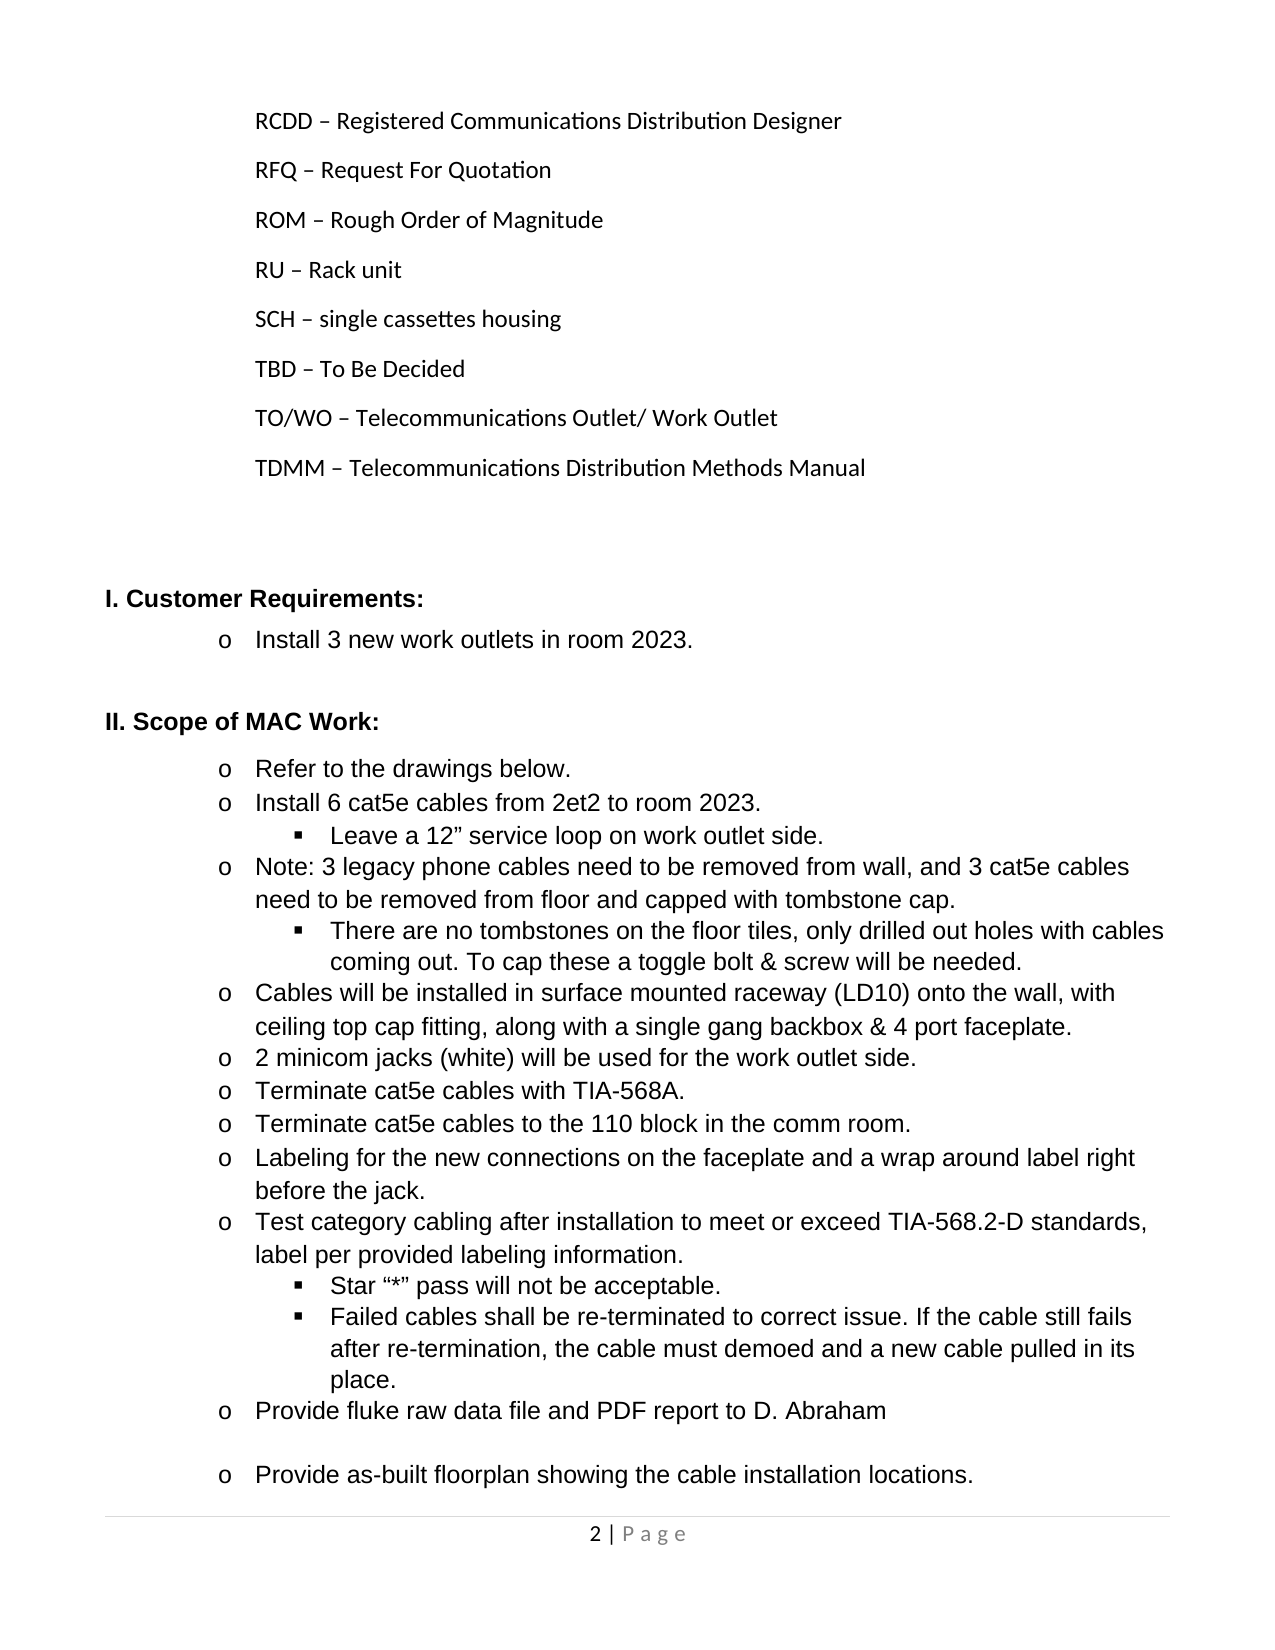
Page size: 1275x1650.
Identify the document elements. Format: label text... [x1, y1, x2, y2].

list Cables will be installed in surface mounted raceway (LD10) onto the wall, with ceiling top cap fitting, along with a single gang backbox & 4 port faceplate. [217, 978, 1170, 1040]
list Labeling for the new connections on the faceplate and a wrap around label right before the jack. [217, 1143, 1170, 1205]
list 2 minicom jacks (white) will be used for the work outlet side. [217, 1043, 1170, 1074]
text RFQ – Request For Quotation [255, 154, 1170, 185]
list Provide as-built floorplan showing the cable installation locations. [217, 1460, 1170, 1491]
list There are no tombstones on the floor tiles, only drilled out holes with cables coming out. To cap these a toggle bolt & screw will be needed. [292, 916, 1170, 976]
list Terminate cat5e cables to the 110 block in the comm room. [217, 1109, 1170, 1140]
list Terminate cat5e cables with TIA-568A. [217, 1076, 1170, 1107]
text RU – Rack unit [255, 254, 1170, 284]
text II. Scope of MAC Work: [105, 706, 1170, 735]
text TO/WO – Telecommunications Outlet/ Work Outlet [255, 402, 1170, 433]
list Note: 3 legacy phone cables need to be removed from wall, and 3 cat5e cables need to be removed from floor and capped with tombstone cap. [217, 852, 1170, 914]
list Test category cabling after installation to meet or exceed TIA-568.2-D standards, label per provided labeling information. [217, 1207, 1170, 1269]
text I. Customer Requirements: [105, 584, 1170, 613]
text TDMM – Telecommunications Distribution Methods Manual [255, 452, 1170, 483]
list Failed cables shall be re-terminated to correct issue. If the cable still fails after re-termination, the cable must demoed and a new cable pulled in its place. [292, 1302, 1170, 1393]
list Install 3 new work outlets in room 2023. [217, 625, 1170, 656]
list Install 6 cat5e cables from 2et2 to room 2023. [217, 787, 1170, 818]
text RCDD – Registered Communications Distribution Designer [255, 105, 1170, 136]
list Refer to the drawings below. [217, 754, 1170, 785]
list Provide fluke raw data file and PDF report to D. Abraham [217, 1396, 1170, 1427]
list Leave a 12” service loop on work outlet side. [292, 821, 1170, 850]
text TBD – To Be Decided [255, 353, 1170, 383]
text SCH – single cassettes housing [255, 303, 1170, 334]
list Star “*” pass will not be acceptable. [292, 1271, 1170, 1300]
text ROM – Rough Order of Magnitude [255, 204, 1170, 235]
